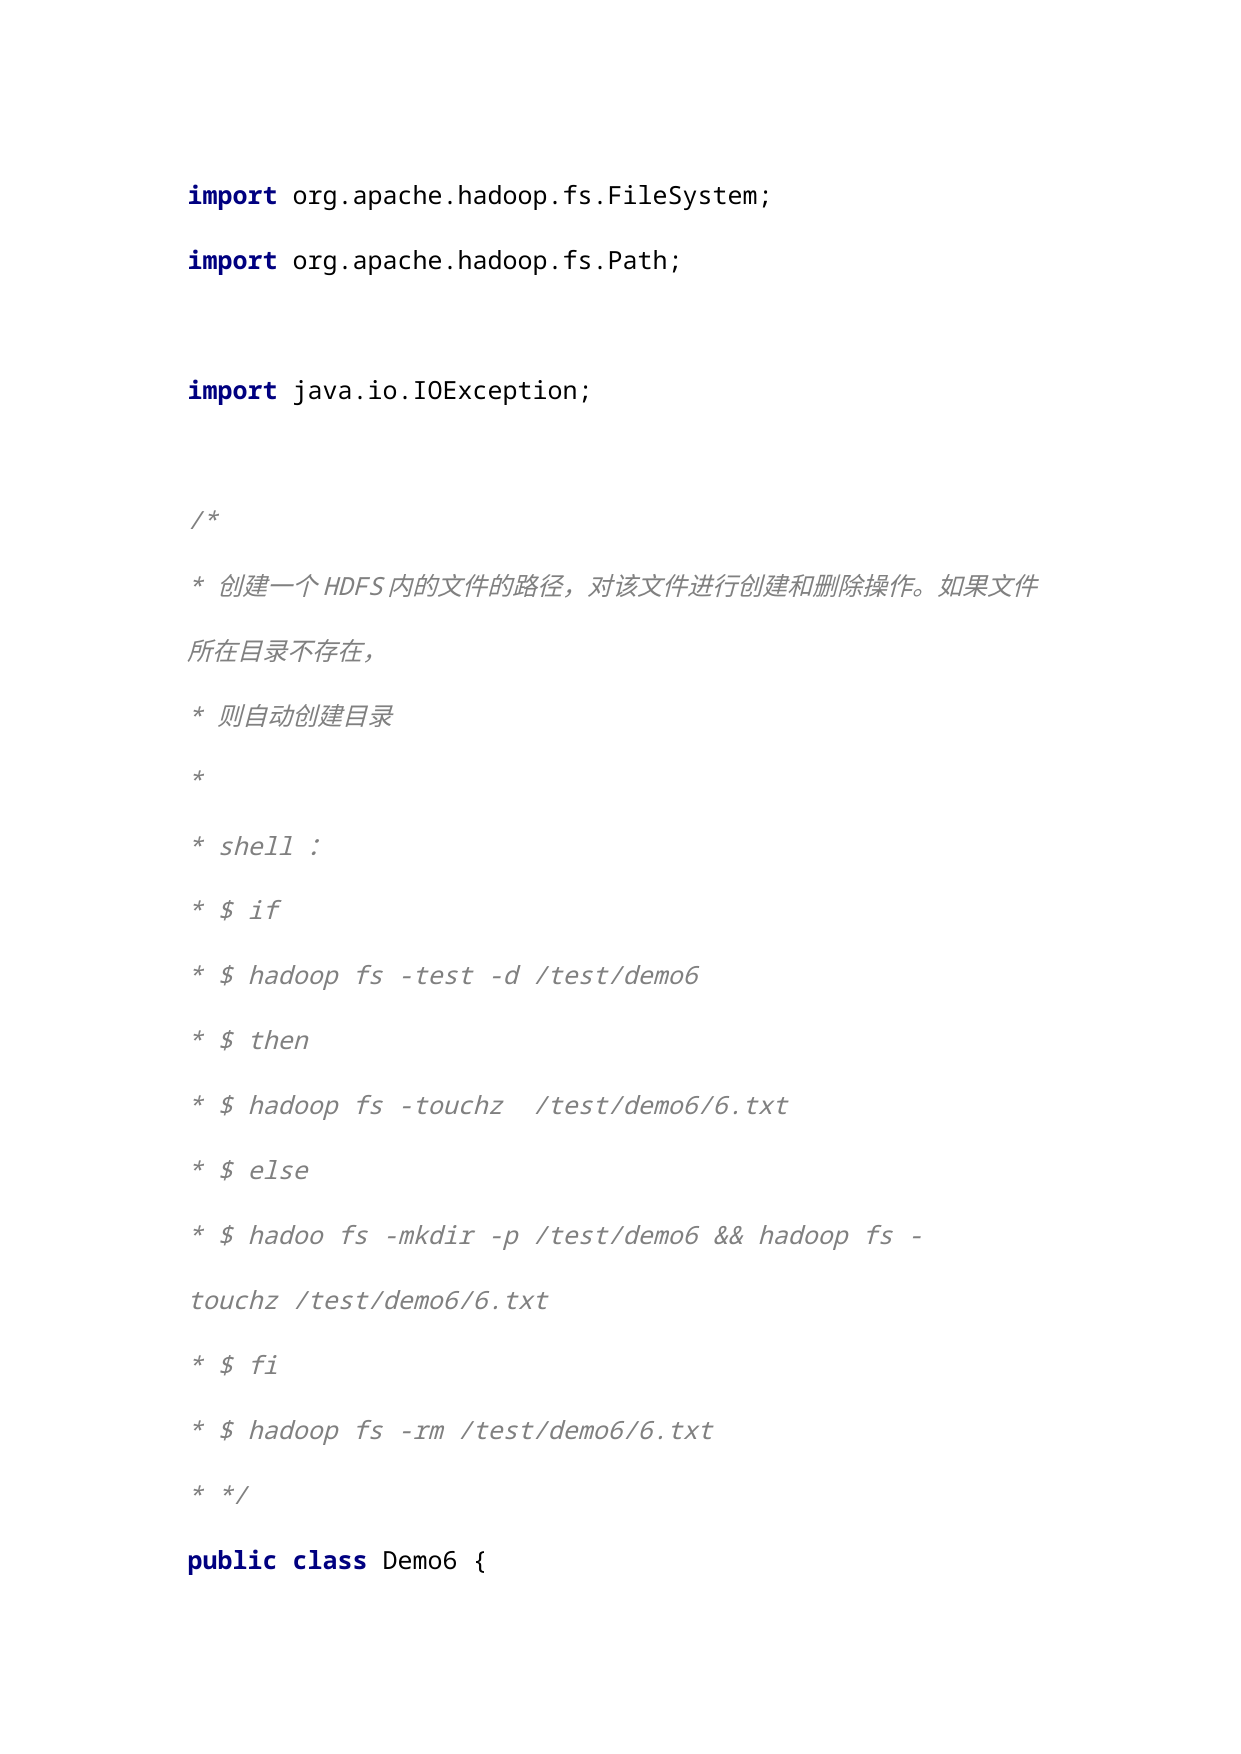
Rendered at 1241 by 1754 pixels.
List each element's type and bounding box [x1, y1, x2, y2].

text [187, 162, 1053, 1592]
